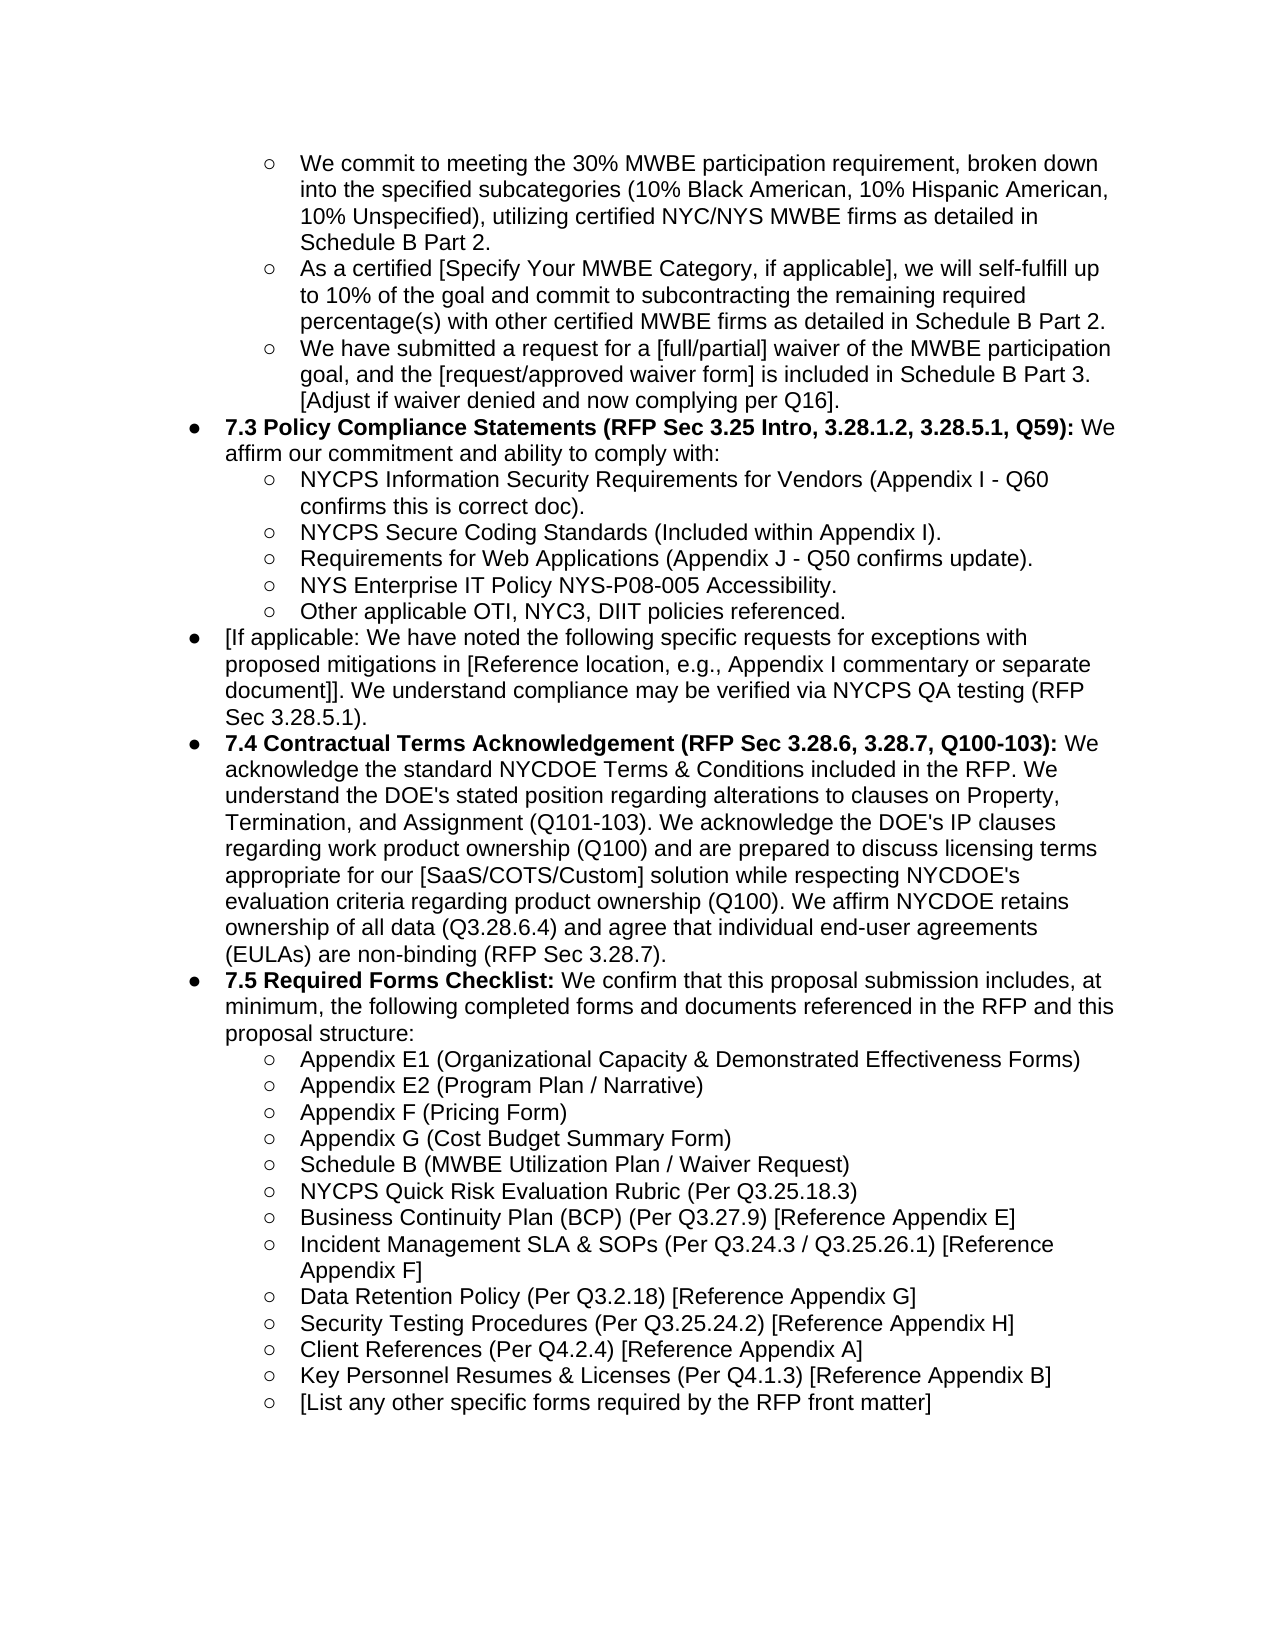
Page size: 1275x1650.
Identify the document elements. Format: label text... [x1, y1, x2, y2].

list Appendix G (Cost Budget Summary Form) [262, 1125, 1125, 1151]
list Security Testing Procedures (Per Q3.25.24.2) [Reference Appendix H] [262, 1309, 1125, 1336]
list Schedule B (MWBE Utilization Plan / Waiver Request) [262, 1151, 1125, 1178]
list Requirements for Web Applications (Appendix J - Q50 confirms update). [262, 545, 1125, 572]
list 7.4 Contractual Terms Acknowledgement (RFP Sec 3.28.6, 3.28.7, Q100-103): We acknowledge the standard NYCDOE Terms & Conditions included in the RFP. We understand the DOE's stated position regarding alterations to clauses on Property, Termination, and Assignment (Q101-103). We acknowledge the DOE's IP clauses regarding work product ownership (Q100) and are prepared to discuss licensing terms appropriate for our [SaaS/COTS/Custom] solution while respecting NYCDOE's evaluation criteria regarding product ownership (Q100). We affirm NYCDOE retains ownership of all data (Q3.28.6.4) and agree that individual end-user agreements (EULAs) are non-binding (RFP Sec 3.28.7). [187, 730, 1125, 967]
list 7.5 Required Forms Checklist: We confirm that this proposal submission includes, at minimum, the following completed forms and documents referenced in the RFP and this proposal structure: [187, 967, 1125, 1046]
list We commit to meeting the 30% MWBE participation requirement, broken down into the specified subcategories (10% Black American, 10% Hispanic American, 10% Unspecified), utilizing certified NYC/NYS MWBE firms as detailed in Schedule B Part 2. [262, 150, 1125, 255]
list [List any other specific forms required by the RFP front matter] [262, 1389, 1125, 1415]
list [If applicable: We have noted the following specific requests for exceptions with proposed mitigations in [Reference location, e.g., Appendix I commentary or separate document]]. We understand compliance may be verified via NYCPS QA testing (RFP Sec 3.28.5.1). [187, 624, 1125, 730]
list Appendix E1 (Organizational Capacity & Demonstrated Effectiveness Forms) [262, 1046, 1125, 1072]
list NYCPS Quick Risk Evaluation Rubric (Per Q3.25.18.3) [262, 1178, 1125, 1204]
list 7.3 Policy Compliance Statements (RFP Sec 3.25 Intro, 3.28.1.2, 3.28.5.1, Q59): We affirm our commitment and ability to comply with: [187, 413, 1125, 466]
list Appendix F (Pricing Form) [262, 1099, 1125, 1125]
list Client References (Per Q4.2.4) [Reference Appendix A] [262, 1336, 1125, 1362]
list NYS Enterprise IT Policy NYS-P08-005 Accessibility. [262, 572, 1125, 598]
list Data Retention Policy (Per Q3.2.18) [Reference Appendix G] [262, 1283, 1125, 1309]
list Business Continuity Plan (BCP) (Per Q3.27.9) [Reference Appendix E] [262, 1204, 1125, 1231]
list Other applicable OTI, NYC3, DIIT policies referenced. [262, 598, 1125, 624]
list As a certified [Specify Your MWBE Category, if applicable], we will self-fulfill up to 10% of the goal and commit to subcontracting the remaining required percentage(s) with other certified MWBE firms as detailed in Schedule B Part 2. [262, 255, 1125, 334]
list Appendix E2 (Program Plan / Narrative) [262, 1072, 1125, 1099]
list Key Personnel Resumes & Licenses (Per Q4.1.3) [Reference Appendix B] [262, 1362, 1125, 1389]
list We have submitted a request for a [full/partial] waiver of the MWBE participation goal, and the [request/approved waiver form] is included in Schedule B Part 3. [Adjust if waiver denied and now complying per Q16]. [262, 334, 1125, 413]
list NYCPS Information Security Requirements for Vendors (Appendix I - Q60 confirms this is correct doc). [262, 466, 1125, 519]
list Incident Management SLA & SOPs (Per Q3.24.3 / Q3.25.26.1) [Reference Appendix F] [262, 1231, 1125, 1283]
list NYCPS Secure Coding Standards (Included within Appendix I). [262, 519, 1125, 545]
